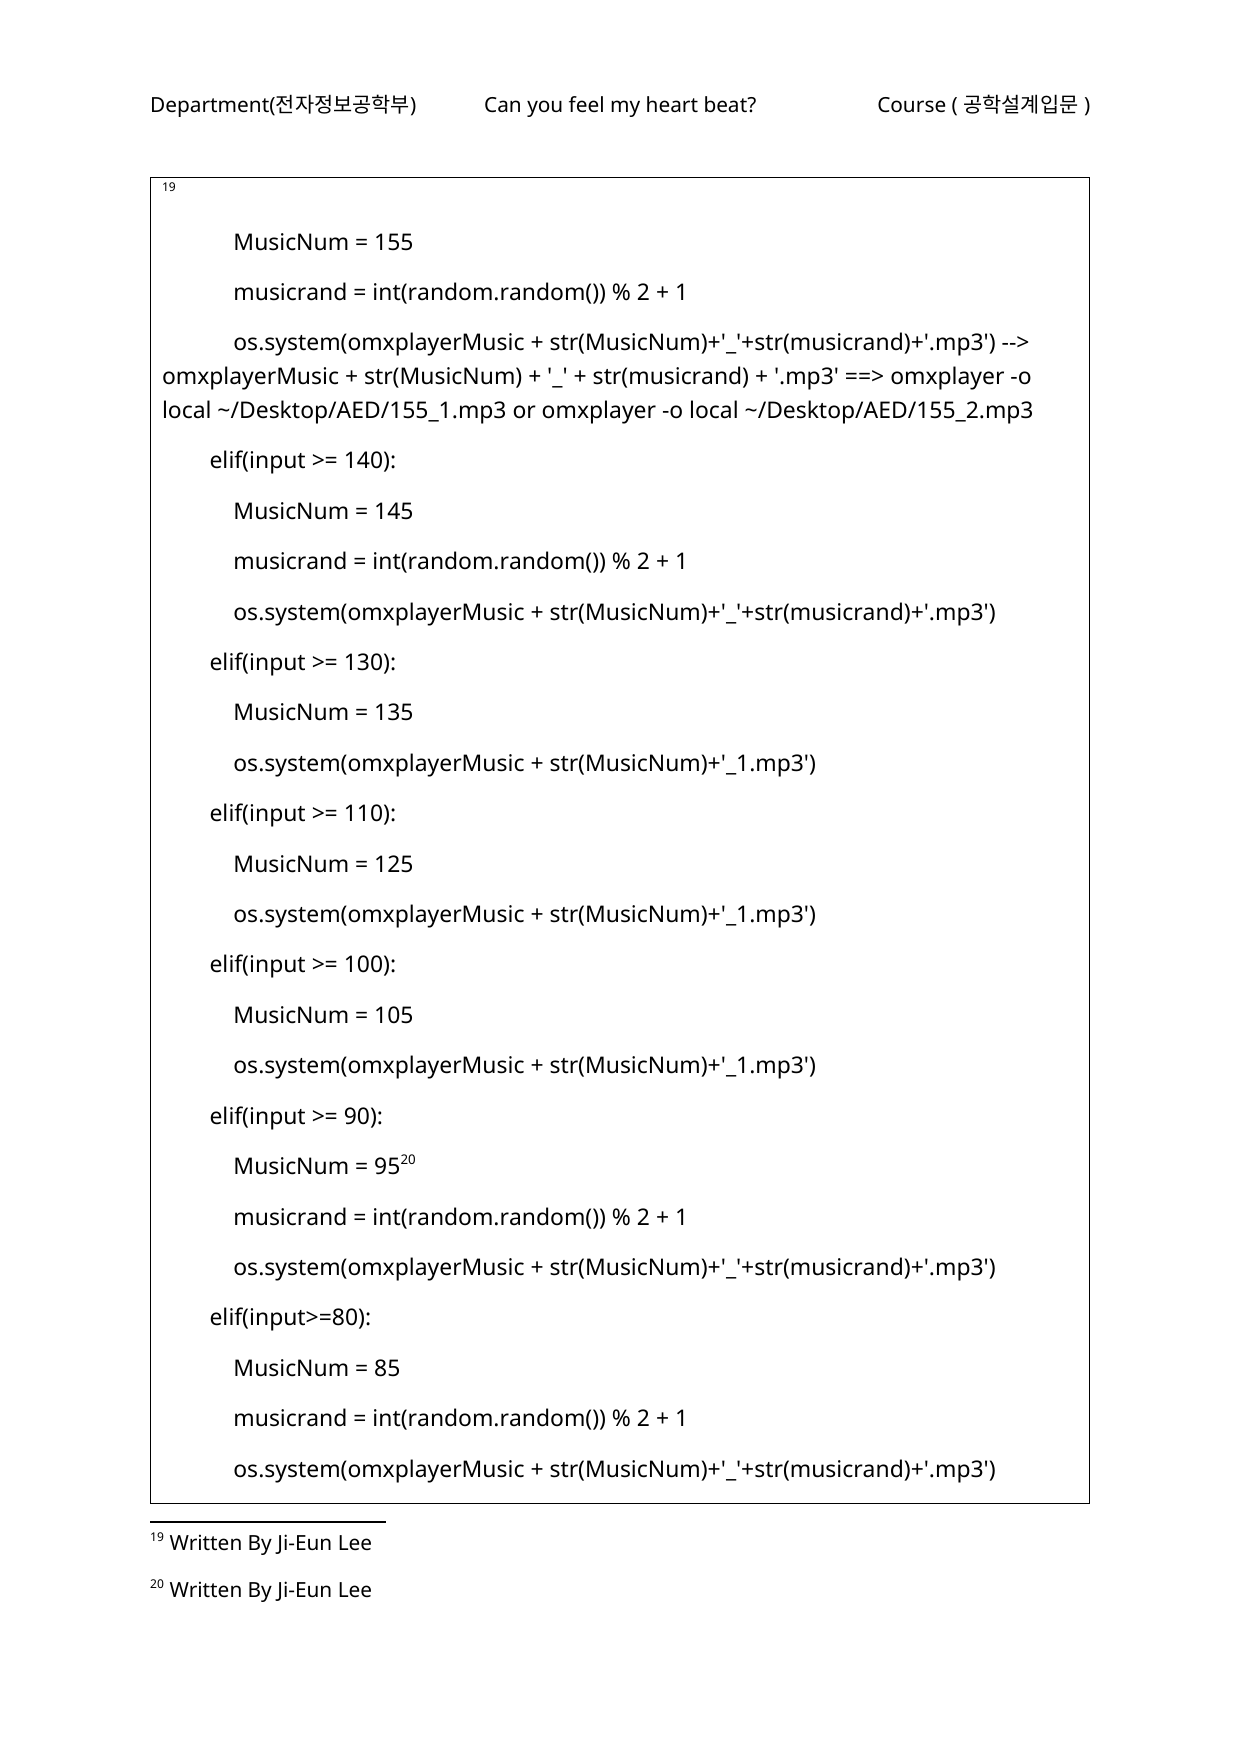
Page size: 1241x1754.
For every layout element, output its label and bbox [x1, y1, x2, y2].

table_header [151, 178, 1089, 1502]
